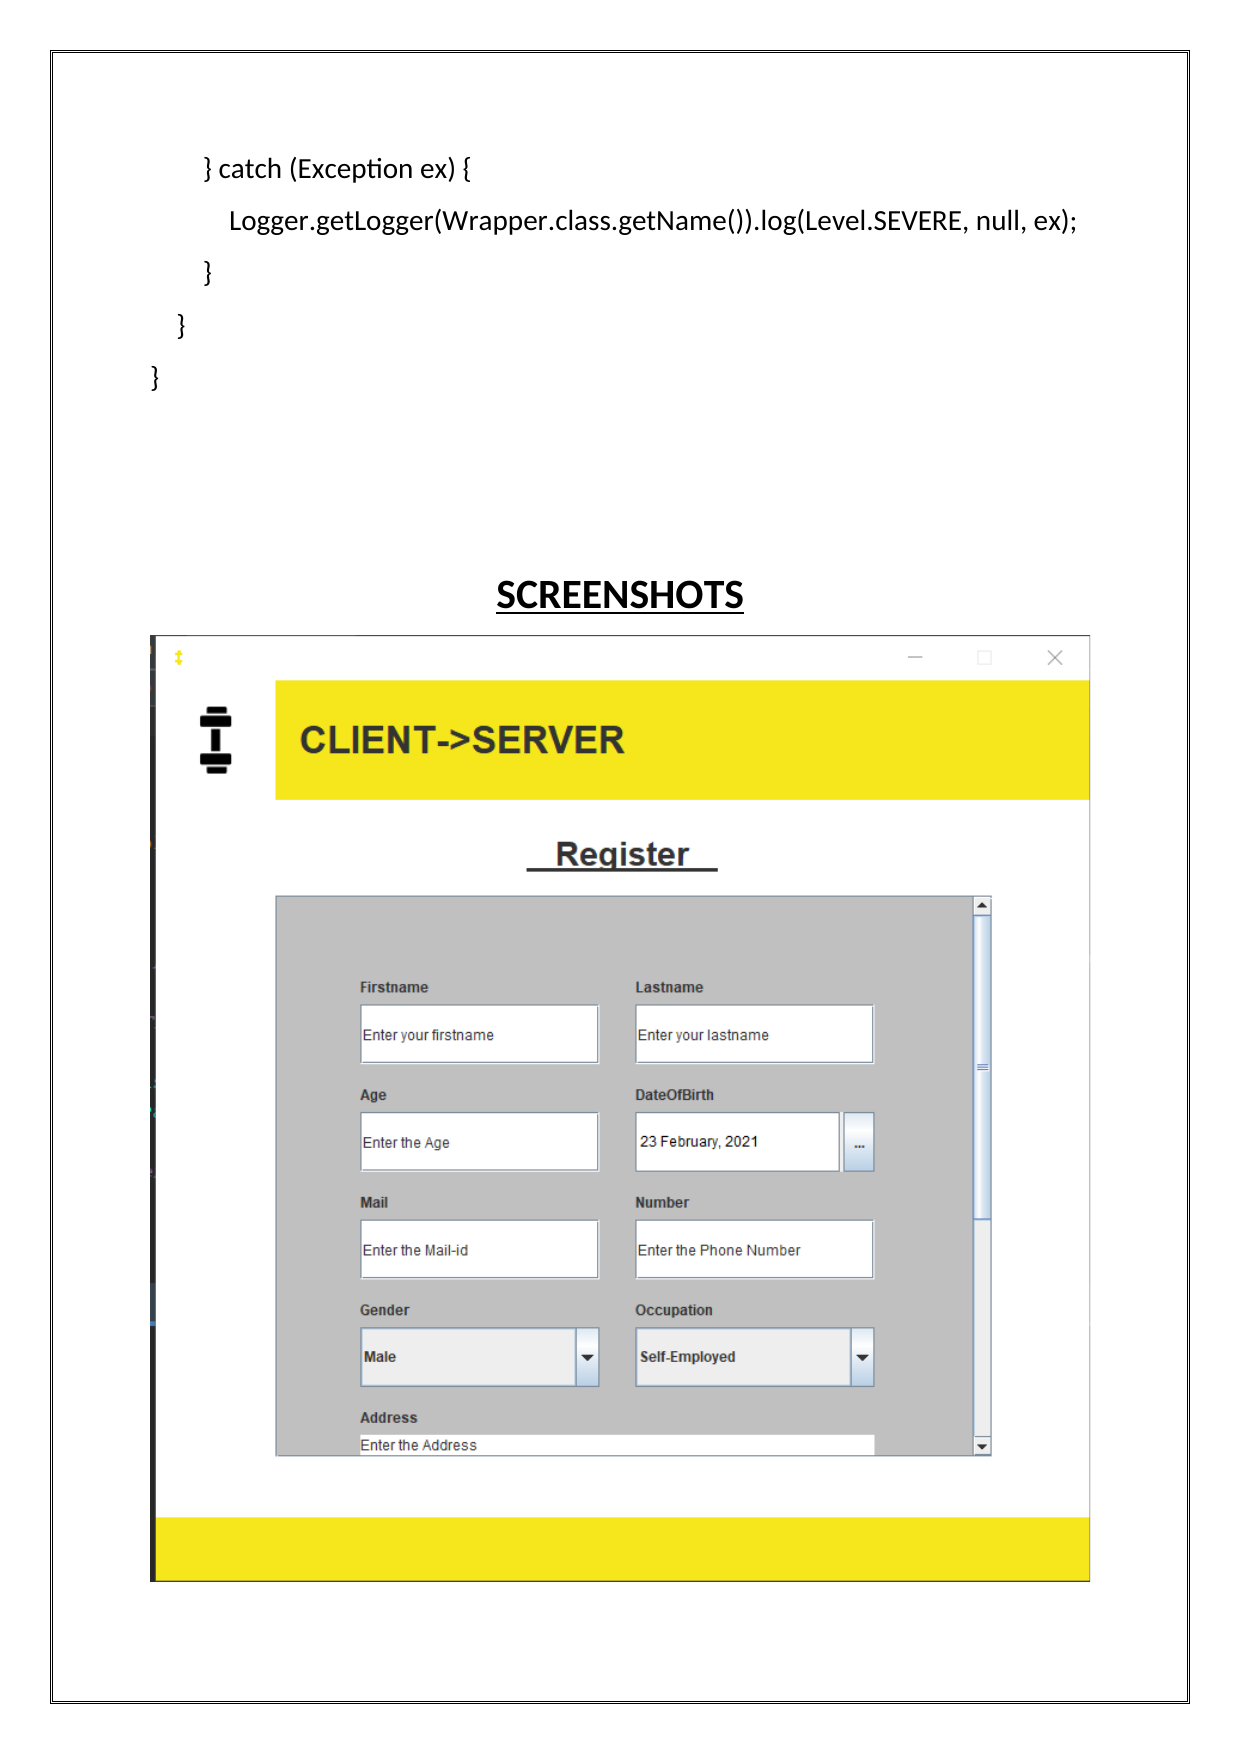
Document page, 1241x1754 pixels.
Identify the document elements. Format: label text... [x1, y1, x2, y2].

picture [150, 635, 1091, 1582]
text } [150, 307, 1090, 342]
text } [150, 254, 1090, 290]
text Logger.getLogger(Wrapper.class.getName()).log(Level.SEVERE, null, ex); [150, 202, 1090, 238]
text SCREENSHOTS [150, 568, 1090, 619]
text } catch (Exception ex) { [150, 150, 1090, 186]
text } [150, 359, 1090, 395]
